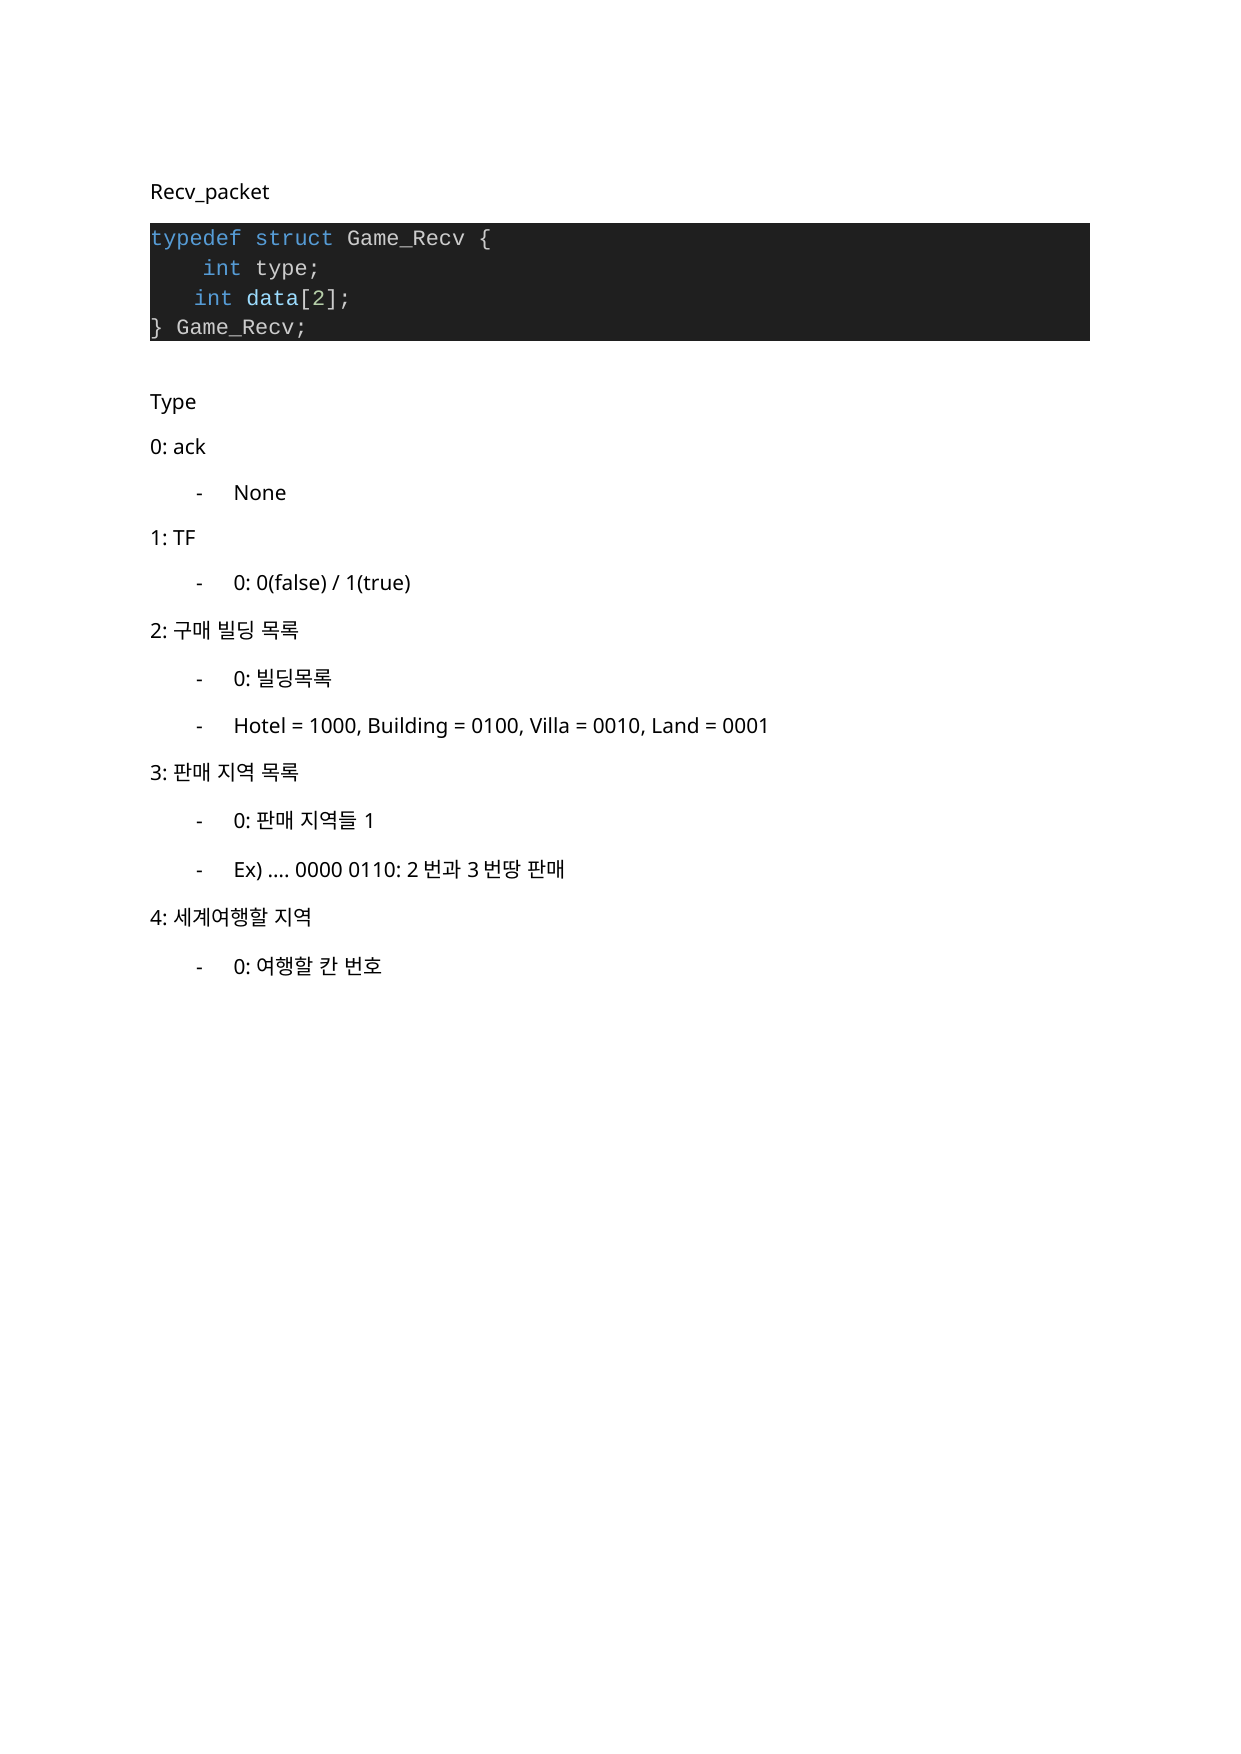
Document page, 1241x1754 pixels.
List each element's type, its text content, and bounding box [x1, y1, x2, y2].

text Recv_packet [150, 177, 1090, 206]
text } Game_Recv; [150, 312, 1090, 341]
list 0: 빌딩목록 [196, 662, 1090, 693]
list Hotel = 1000, Building = 0100, Villa = 0010, Land = 0001 [196, 711, 1090, 739]
text 2: 구매 빌딩 목록 [150, 614, 1090, 644]
text 0: ack [150, 432, 1090, 461]
text int data[2]; [150, 282, 1090, 312]
list None [196, 478, 1090, 506]
text 3: 판매 지역 목록 [150, 756, 1090, 786]
text typedef struct Game_Recv { [150, 223, 1090, 252]
text 4: 세계여행할 지역 [150, 901, 1090, 932]
list 0: 판매 지역들 1 [196, 804, 1090, 835]
text int type; [150, 252, 1090, 282]
list 0: 여행할 칸 번호 [196, 950, 1090, 980]
list 0: 0(false) / 1(true) [196, 568, 1090, 597]
text Type [150, 387, 1090, 415]
text 1: TF [150, 523, 1090, 551]
list Ex) …. 0000 0110: 2번과 3번땅 판매 [196, 853, 1090, 883]
